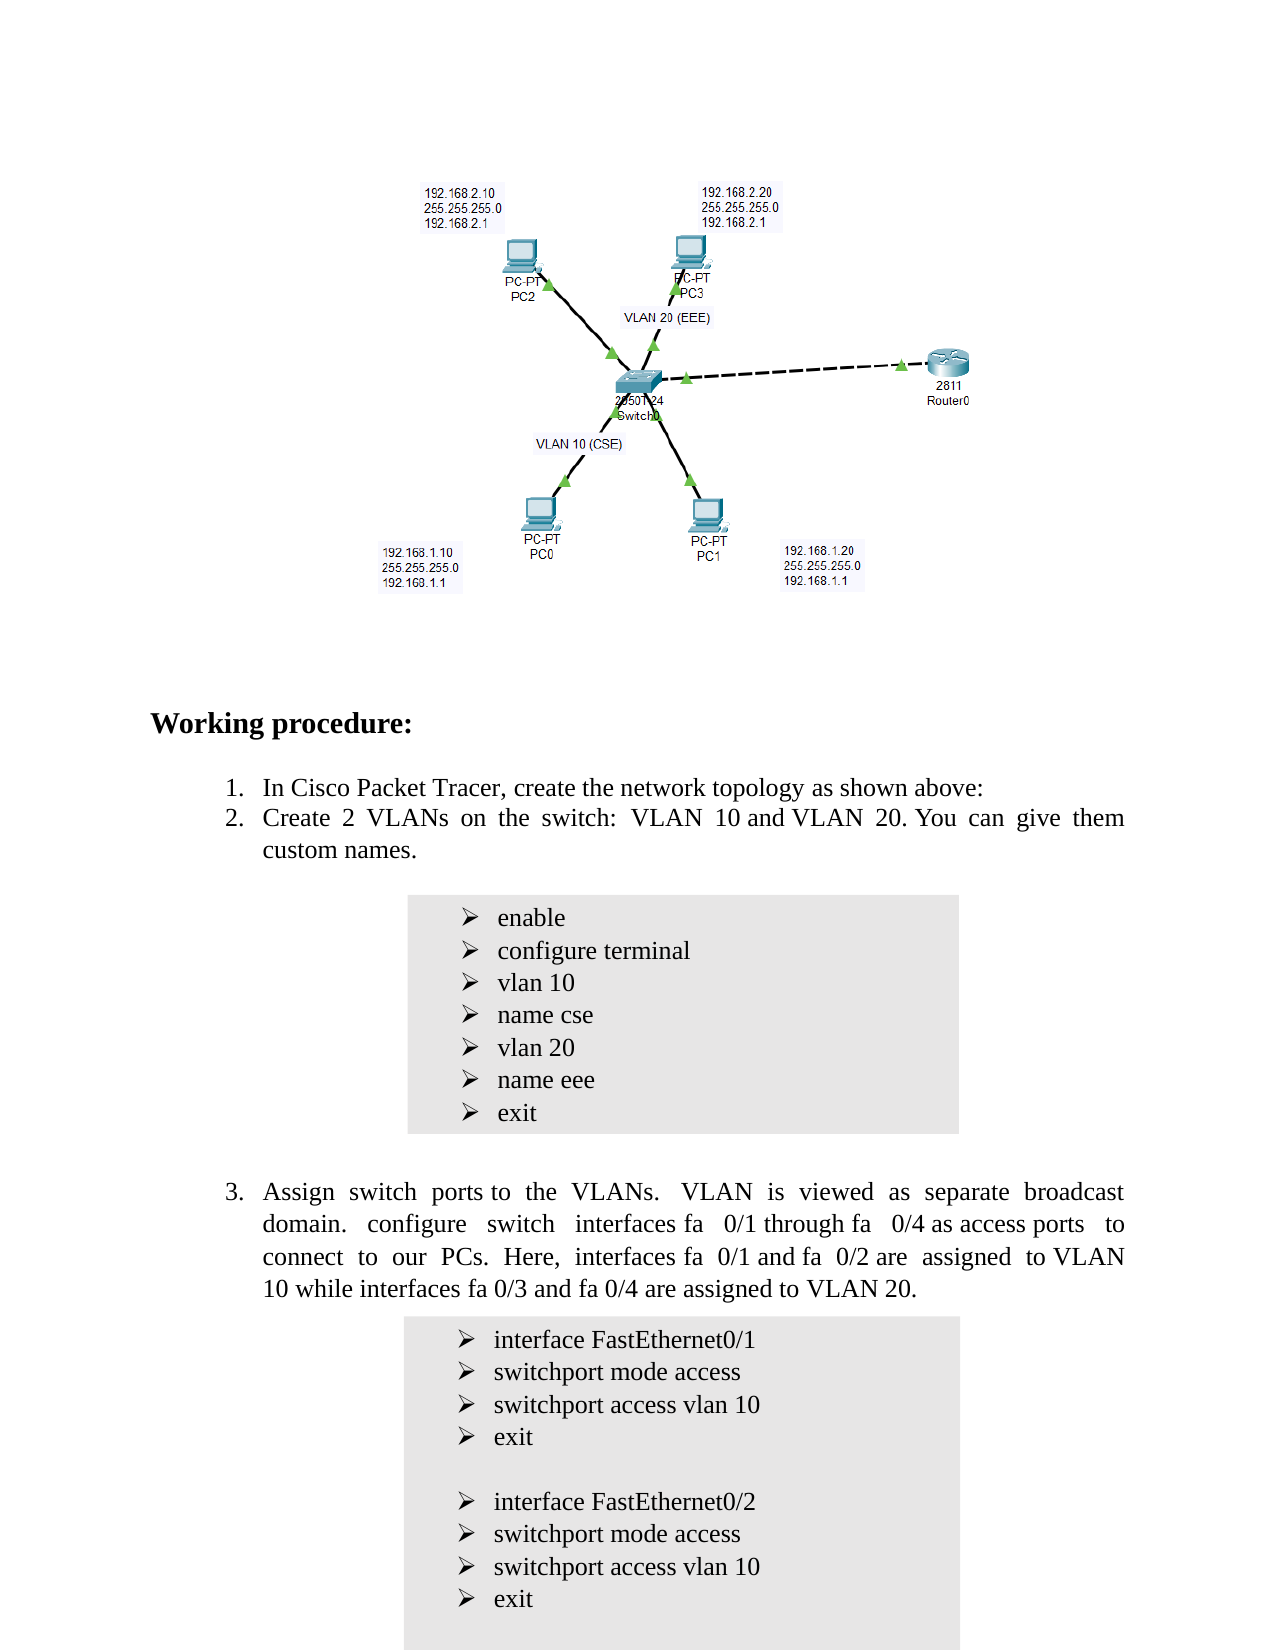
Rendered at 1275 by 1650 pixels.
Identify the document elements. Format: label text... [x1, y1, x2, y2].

list In Cisco Packet Tracer, create the network topology as shown above: [225, 772, 1125, 802]
picture [353, 150, 1018, 632]
list Create 2 VLANs on the switch: VLAN 10 and VLAN 20. You can give them custom names. [225, 802, 1125, 864]
list Assign switch ports to the VLANs. VLAN is viewed as separate broadcast domain. configure switch interfaces fa 0/1 through fa 0/4 as access ports to connect to our PCs. Here, interfaces fa 0/1 and fa 0/2 are assigned to VLAN 10 while interfaces fa 0/3 and fa 0/4 are assigned to VLAN 20. [225, 1176, 1125, 1303]
text Working procedure: [150, 706, 1125, 740]
